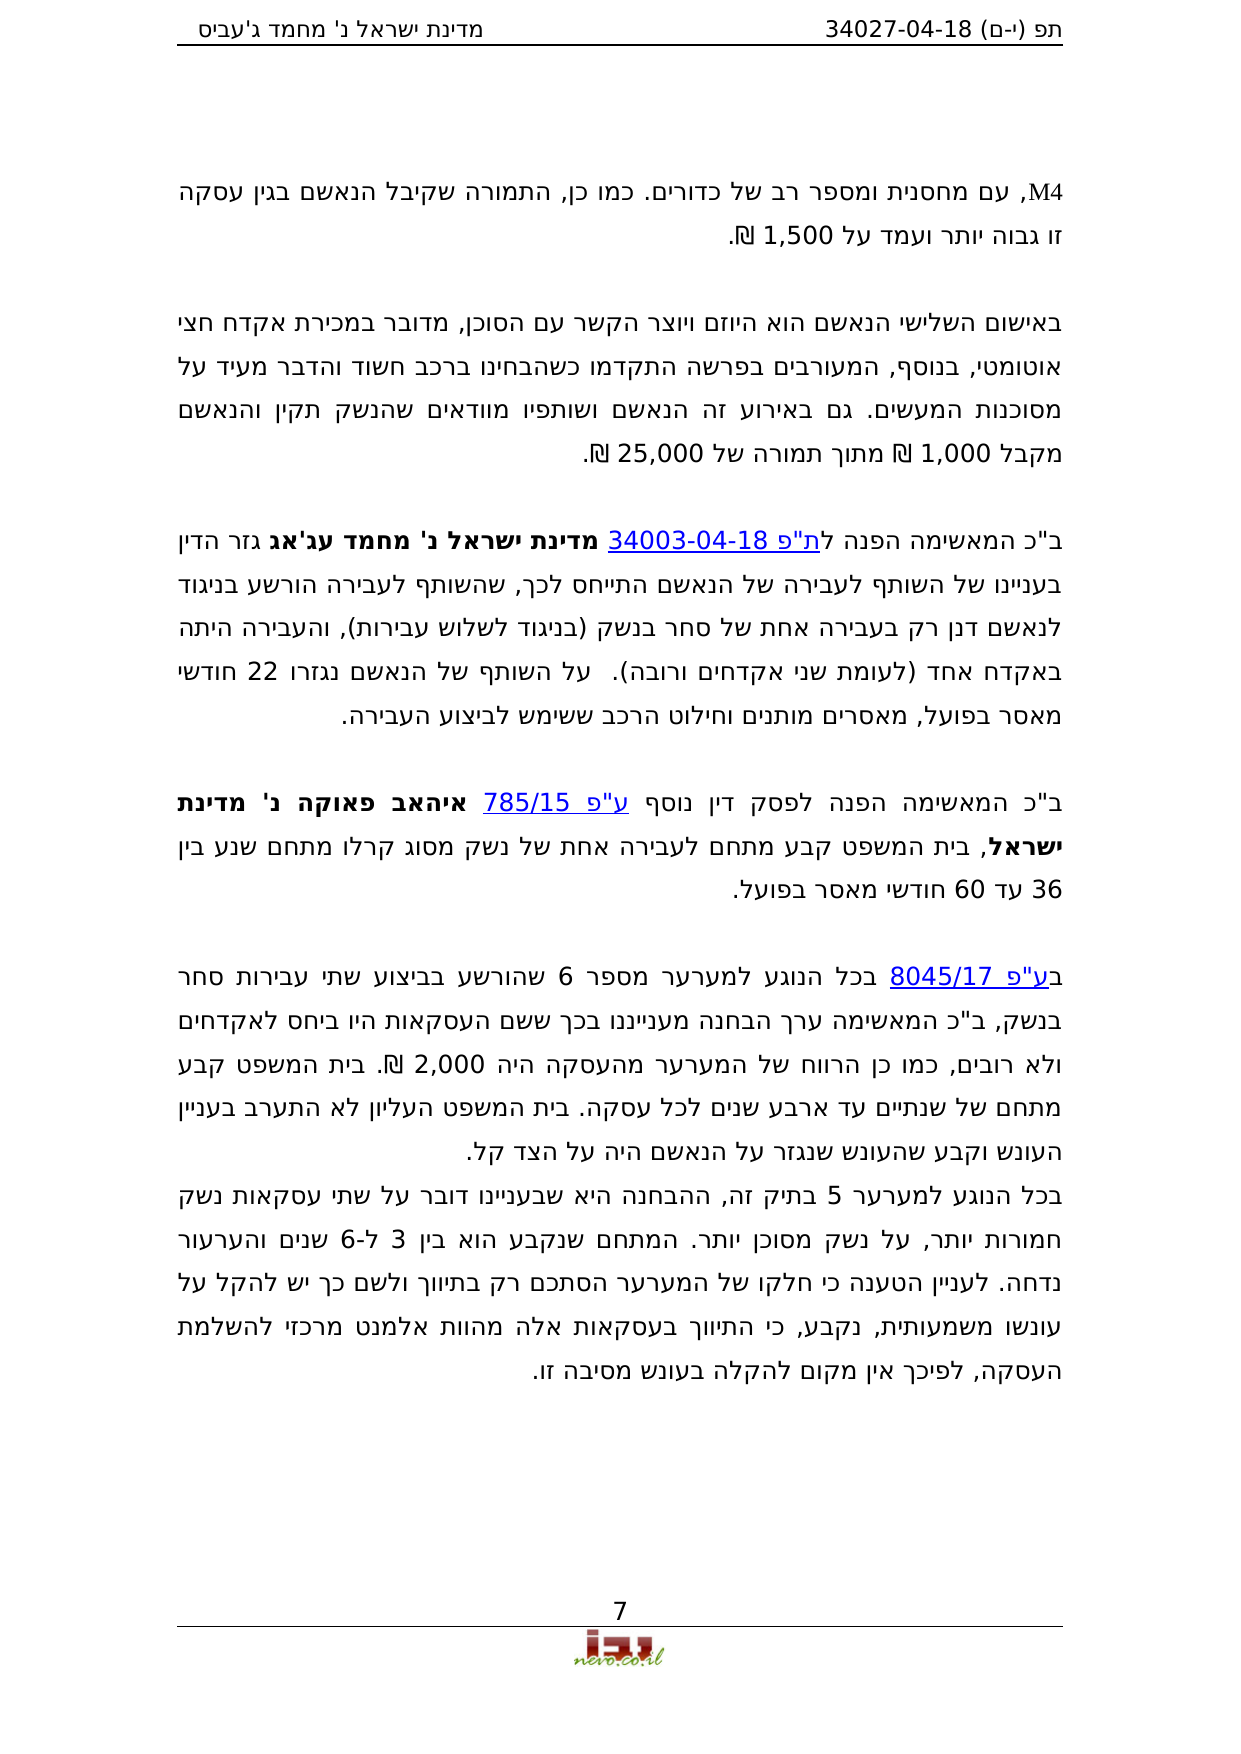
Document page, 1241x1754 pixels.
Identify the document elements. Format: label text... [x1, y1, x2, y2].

text ב"כ המאשימה הפנה לת"פ 34003-04-18 מדינת ישראל נ' מחמד עג'אג גזר הדין בעניינו של השותף לעבירה של הנאשם התייחס לכך, שהשותף לעבירה הורשע בניגוד לנאשם דנן רק בעבירה אחת של סחר בנשק (בניגוד לשלוש עבירות), והעבירה היתה באקדח אחד (לעומת שני אקדחים ורובה). על השותף של הנאשם נגזרו 22 חודשי מאסר בפועל, מאסרים מותנים וחילוט הרכב ששימש לביצוע העבירה. [177, 526, 1063, 730]
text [177, 177, 1063, 250]
picture [574, 1629, 666, 1667]
text באישום השלישי הנאשם הוא היוזם ויוצר הקשר עם הסוכן, מדובר במכירת אקדח חצי אוטומטי, בנוסף, המעורבים בפרשה התקדמו כשהבחינו ברכב חשוד והדבר מעיד על מסוכנות המעשים. גם באירוע זה הנאשם ושותפיו מוודאים שהנשק תקין והנאשם מקבל 1,000 ₪ מתוך תמורה של 25,000 ₪. [177, 308, 1063, 468]
text בכל הנוגע למערער 5 בתיק זה, ההבחנה היא שבעניינו דובר על שתי עסקאות נשק חמורות יותר, על נשק מסוכן יותר. המתחם שנקבע הוא בין 3 ל-6 שנים והערעור נדחה. לעניין הטענה כי חלקו של המערער הסתכם רק בתיווך ולשם כך יש להקל על עונשו משמעותית, נקבע, כי התיווך בעסקאות אלה מהוות אלמנט מרכזי להשלמת העסקה, לפיכך אין מקום להקלה בעונש מסיבה זו. [177, 1181, 1063, 1385]
text ב"כ המאשימה הפנה לפסק דין נוסף ע"פ 785/15 איהאב פאוקה נ' מדינת ישראל, בית המשפט קבע מתחם לעבירה אחת של נשק מסוג קרלו מתחם שנע בין 36 עד 60 חודשי מאסר בפועל. [177, 788, 1063, 904]
text בע"פ 8045/17 בכל הנוגע למערער מספר 6 שהורשע בביצוע שתי עבירות סחר בנשק, ב"כ המאשימה ערך הבחנה מענייננו בכך ששם העסקאות היו ביחס לאקדחים ולא רובים, כמו כן הרווח של המערער מהעסקה היה 2,000 ₪. בית המשפט קבע מתחם של שנתיים עד ארבע שנים לכל עסקה. בית המשפט העליון לא התערב בעניין העונש וקבע שהעונש שנגזר על הנאשם היה על הצד קל. [177, 962, 1063, 1166]
